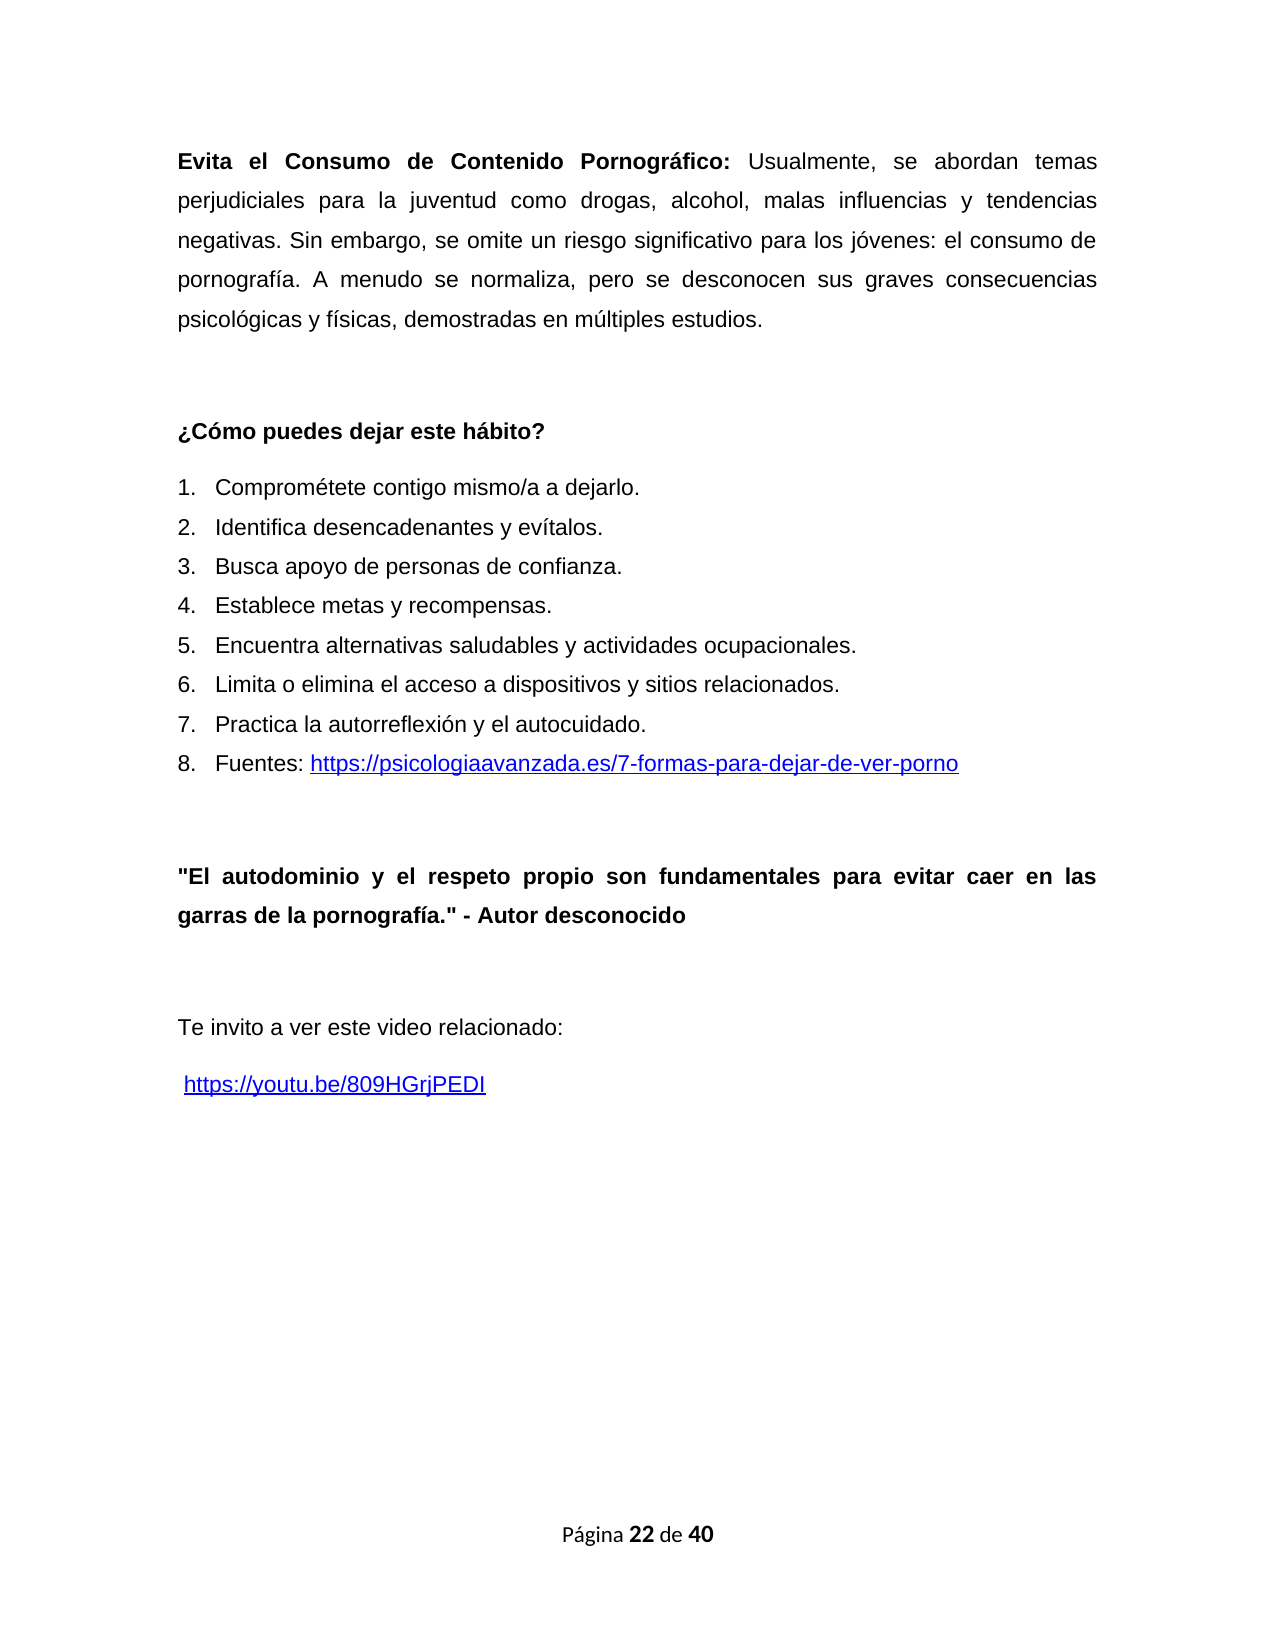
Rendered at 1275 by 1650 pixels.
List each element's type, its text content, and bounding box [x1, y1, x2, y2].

list Identifica desencadenantes y evítalos. [177, 513, 1098, 540]
list Practica la autorreflexión y el autocuidado. [177, 711, 1098, 737]
list Comprométete contigo mismo/a a dejarlo. [177, 474, 1098, 500]
text ¿Cómo puedes dejar este hábito? [177, 418, 1098, 444]
list Limita o elimina el acceso a dispositivos y sitios relacionados. [177, 671, 1098, 698]
list Fuentes: https://psicologiaavanzada.es/7-formas-para-dejar-de-ver-porno [177, 750, 1098, 777]
text Te invito a ver este video relacionado: [177, 1014, 1098, 1041]
text https://youtu.be/809HGrjPEDI [177, 1071, 1098, 1097]
text Evita el Consumo de Contenido Pornográfico: Usualmente, se abordan temas perjudiciales para la juventud como drogas, alcohol, malas influencias y tendencias negativas. Sin embargo, se omite un riesgo significativo para los jóvenes: el consumo de pornografía. A menudo se normaliza, pero se desconocen sus graves consecuencias psicológicas y físicas, demostradas en múltiples estudios. [177, 148, 1098, 332]
text "El autodominio y el respeto propio son fundamentales para evitar caer en las garras de la pornografía." - Autor desconocido [177, 863, 1098, 928]
list Establece metas y recompensas. [177, 592, 1098, 619]
list Busca apoyo de personas de confianza. [177, 553, 1098, 579]
list Encuentra alternativas saludables y actividades ocupacionales. [177, 632, 1098, 658]
